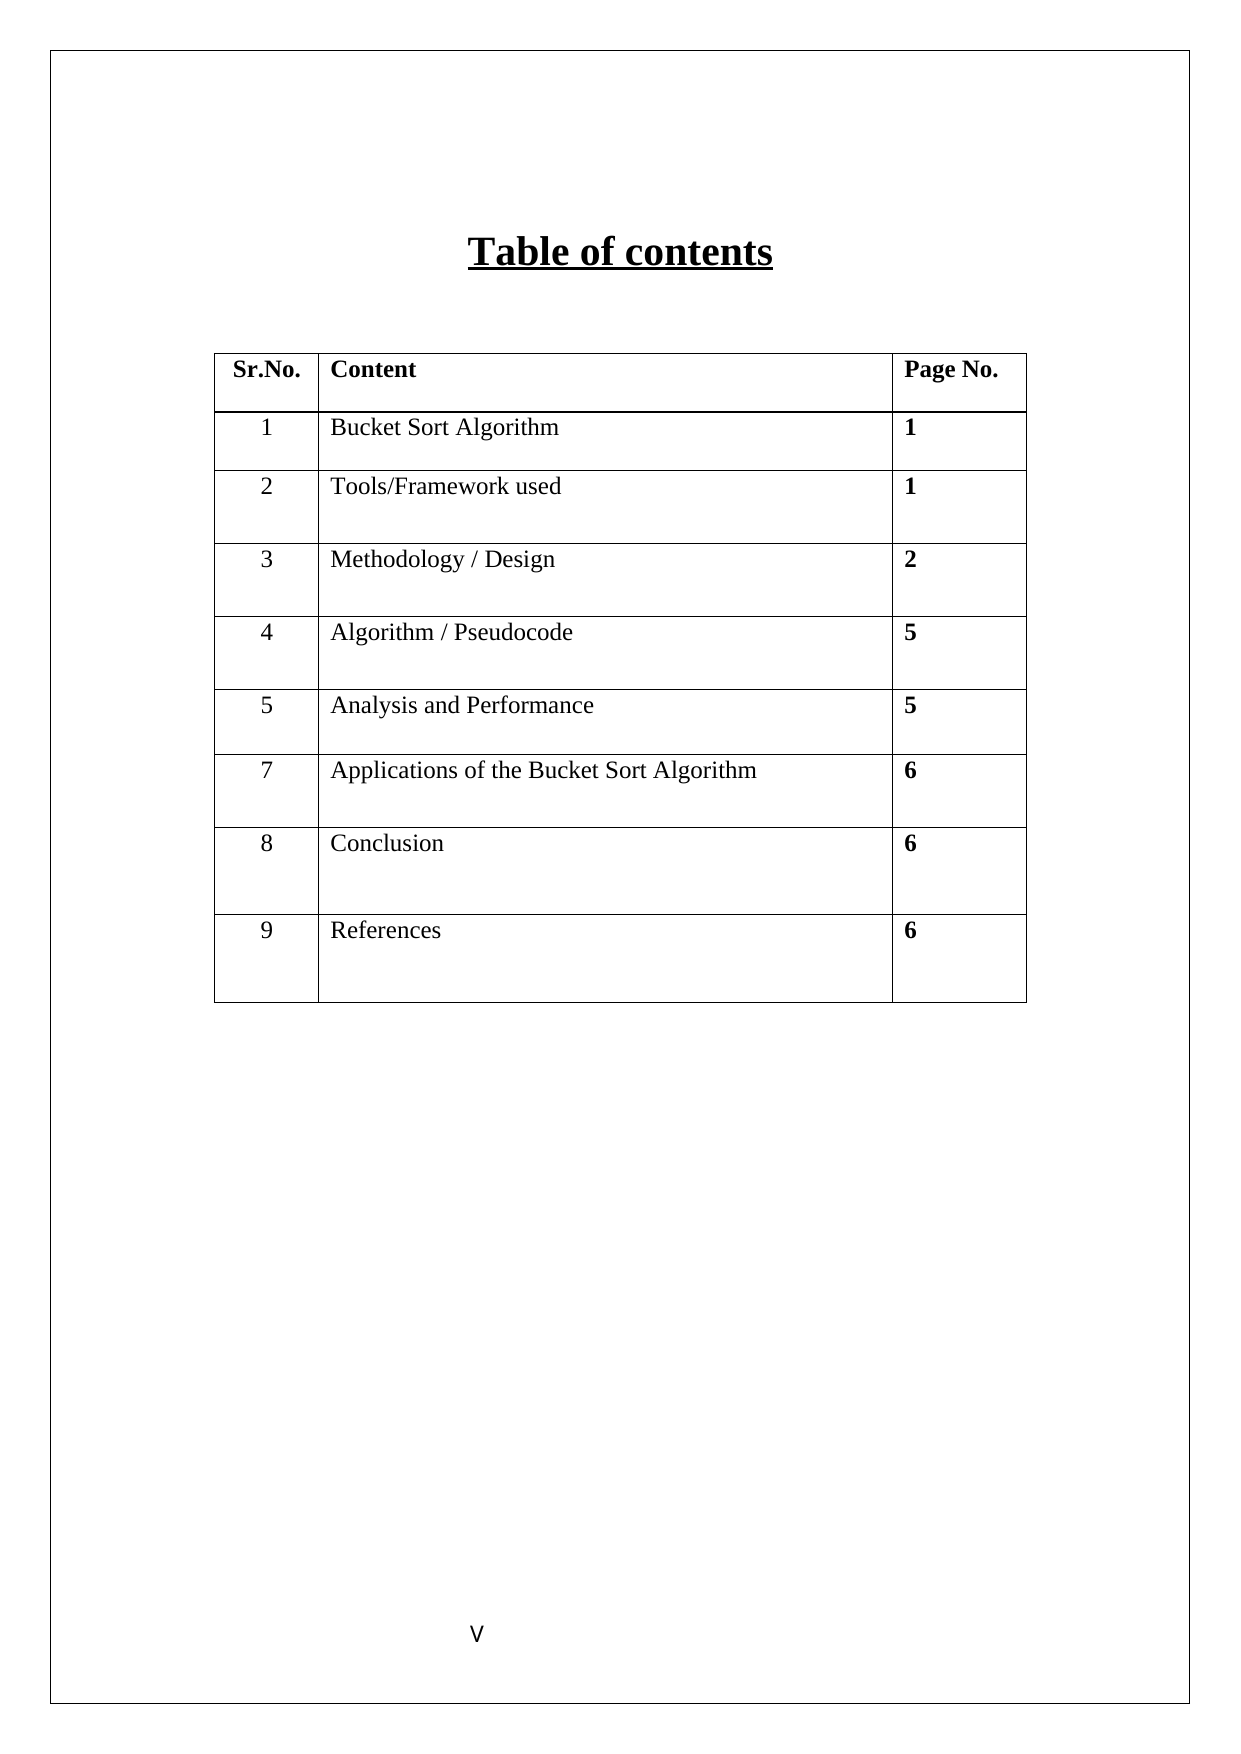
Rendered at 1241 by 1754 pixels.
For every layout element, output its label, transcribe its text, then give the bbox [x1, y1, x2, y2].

table_cell 6 [893, 828, 1026, 914]
table_cell 1 [893, 413, 1026, 470]
table_cell 2 [215, 471, 318, 543]
table_cell Bucket Sort Algorithm [319, 413, 892, 470]
table_cell 5 [893, 617, 1026, 689]
table_cell 6 [893, 915, 1026, 1002]
table_cell Applications of the Bucket Sort Algorithm [319, 755, 892, 827]
table_cell 8 [215, 828, 318, 914]
table_cell 4 [215, 617, 318, 689]
table_cell 1 [215, 413, 318, 470]
table_cell References [319, 915, 892, 1002]
text Table of contents [150, 226, 1090, 274]
table_cell Conclusion [319, 828, 892, 914]
table_cell 9 [215, 915, 318, 1002]
table_cell 7 [215, 755, 318, 827]
table_cell 5 [215, 690, 318, 754]
table_cell Methodology / Design [319, 544, 892, 616]
table_header Sr.No. [215, 354, 318, 411]
table_header Page No. [893, 354, 1026, 411]
table_cell 1 [893, 471, 1026, 543]
table_header Content [319, 354, 892, 411]
table_cell Tools/Framework used [319, 471, 892, 543]
table_cell 2 [893, 544, 1026, 616]
table_cell 5 [893, 690, 1026, 754]
table_cell 6 [893, 755, 1026, 827]
table_cell 3 [215, 544, 318, 616]
table_cell Analysis and Performance [319, 690, 892, 754]
table_cell Algorithm / Pseudocode [319, 617, 892, 689]
